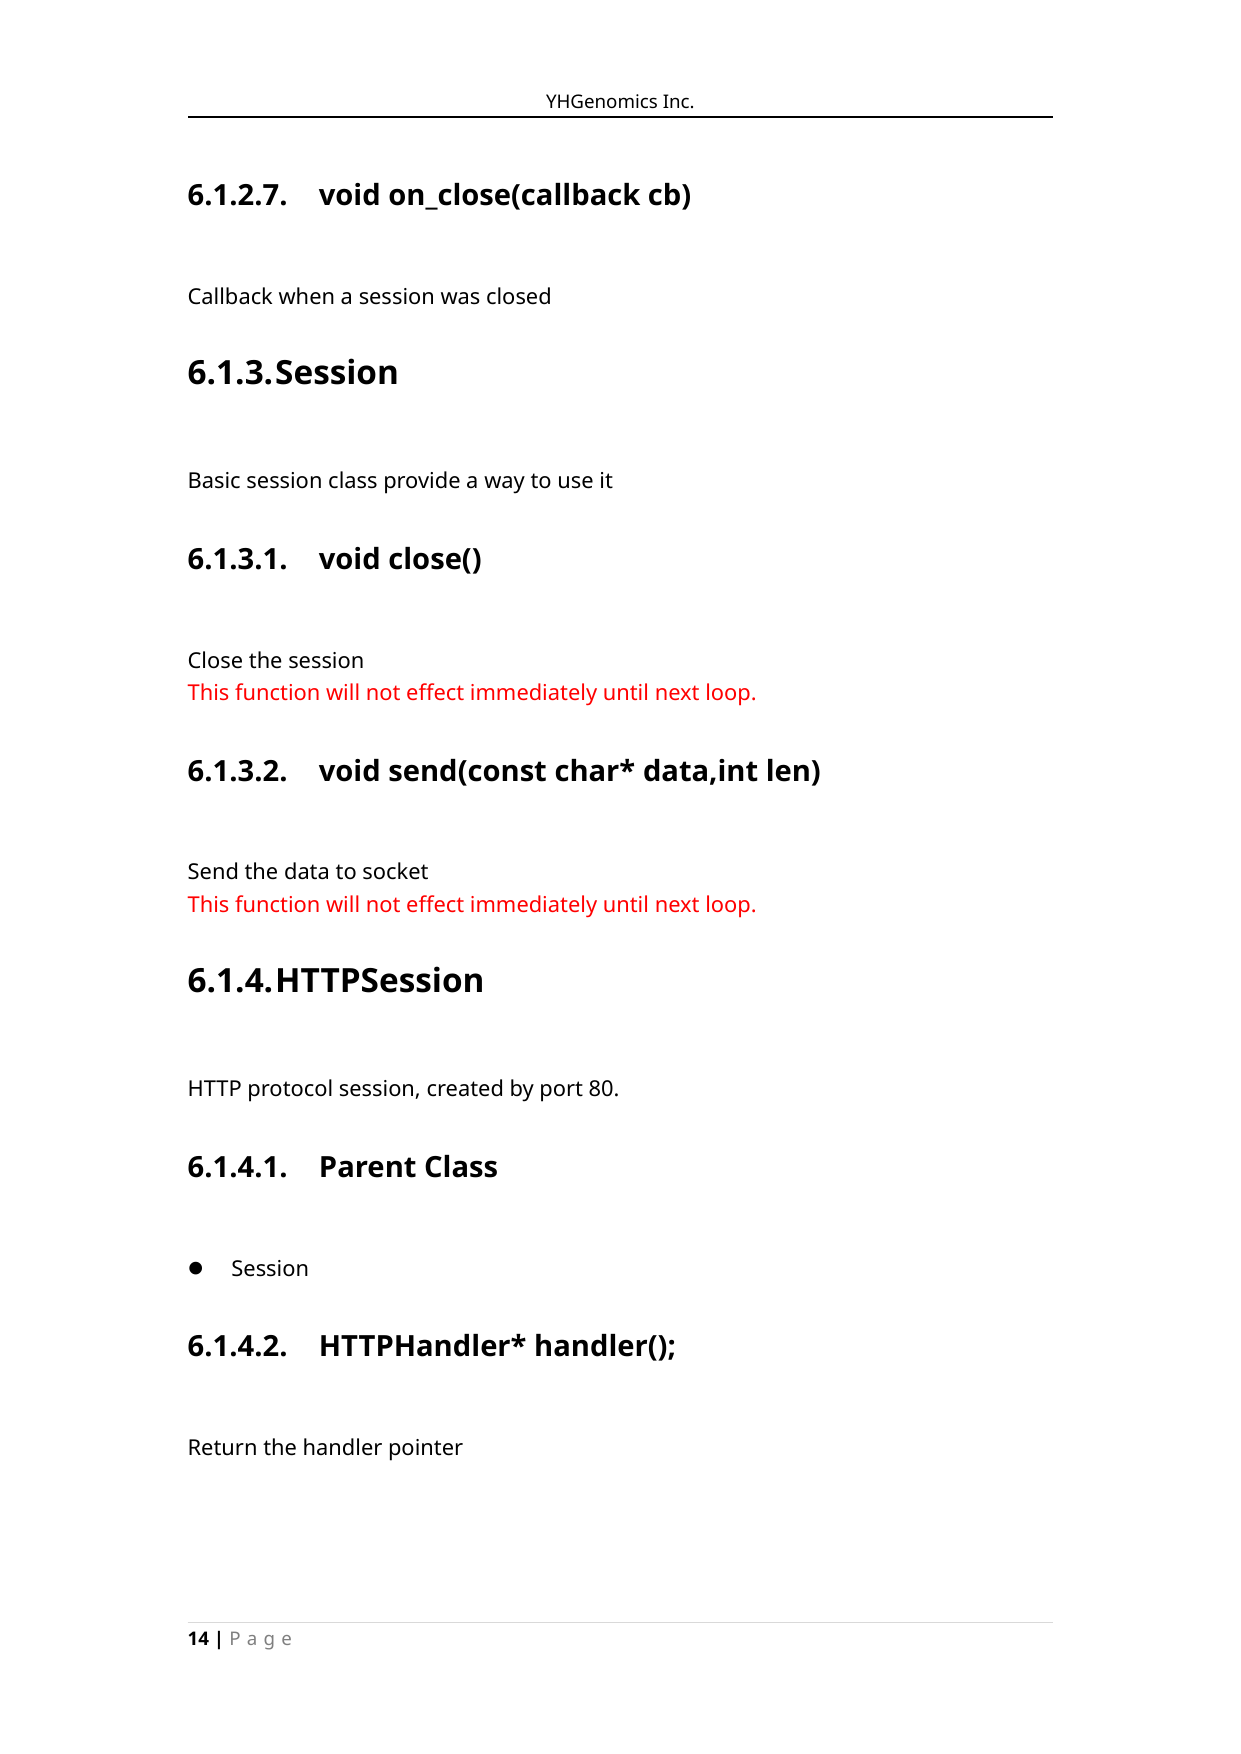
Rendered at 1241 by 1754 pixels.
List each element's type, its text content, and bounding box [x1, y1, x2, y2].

subtitle Session [187, 339, 1053, 404]
text Return the handler pointer [187, 1430, 1053, 1463]
list Session [187, 1251, 1053, 1284]
subtitle Parent Class [187, 1134, 1053, 1199]
subtitle void close() [187, 526, 1053, 591]
subtitle void on_close(callback cb) [187, 162, 1053, 227]
subtitle HTTPSession [187, 947, 1053, 1012]
text Callback when a session was closed [187, 279, 1053, 312]
subtitle void send(const char* data,int len) [187, 737, 1053, 802]
subtitle HTTPHandler* handler(); [187, 1313, 1053, 1378]
text This function will not effect immediately until next loop. [187, 887, 1053, 920]
text Send the data to socket [187, 855, 1053, 887]
text Close the session [187, 643, 1053, 676]
text HTTP protocol session, created by port 80. [187, 1072, 1053, 1104]
text Basic session class provide a way to use it [187, 464, 1053, 497]
text This function will not effect immediately until next loop. [187, 676, 1053, 708]
